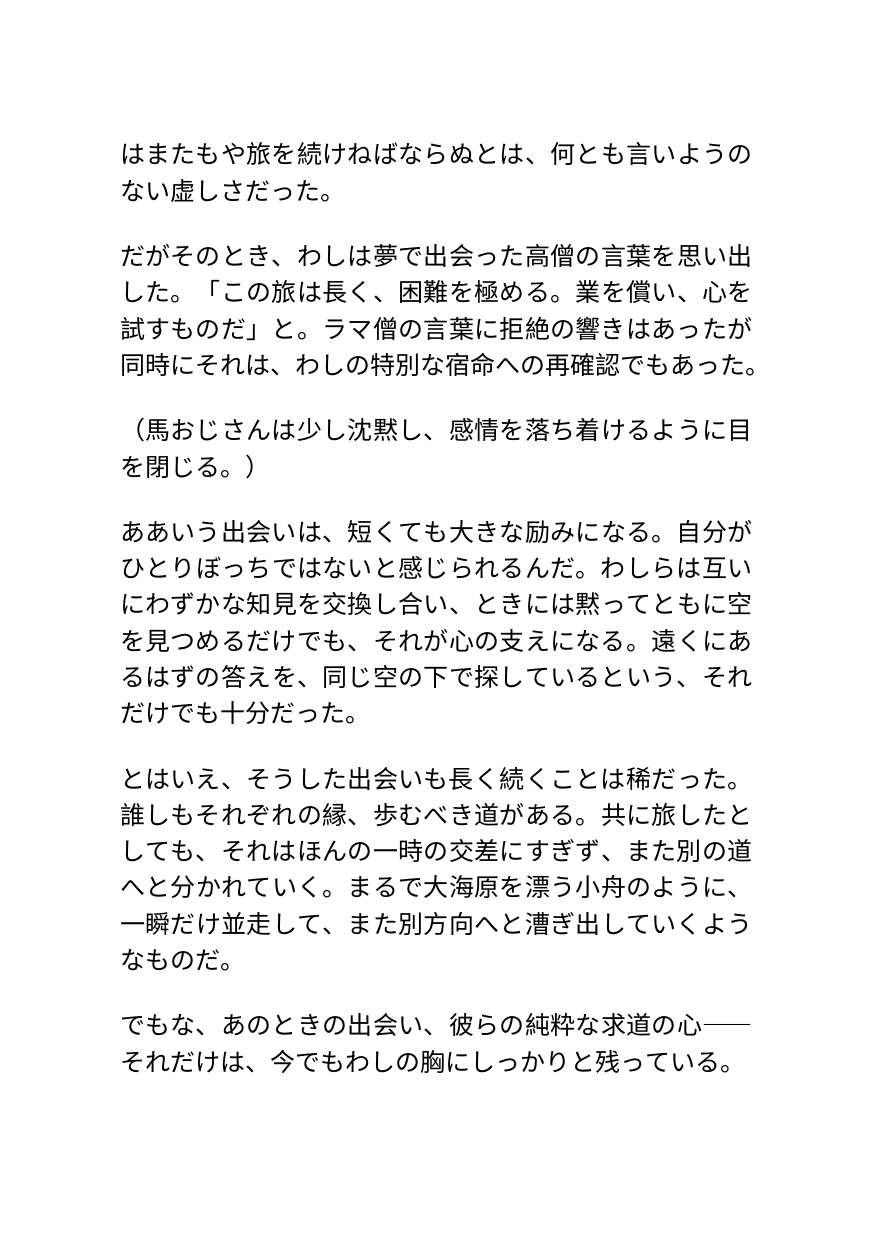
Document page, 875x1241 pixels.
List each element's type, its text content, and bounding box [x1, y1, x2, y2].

text だがそのとき、わしは夢で出会った高僧の言葉を思い出した。「この旅は長く、困難を極める。業を償い、心を試すものだ」と。ラマ僧の言葉に拒絶の響きはあったが、同時にそれは、わしの特別な宿命への再確認でもあった。 [120, 237, 754, 382]
text とはいえ、そうした出会いも長く続くことは稀だった。誰しもそれぞれの縁、歩むべき道がある。共に旅したとしても、それはほんの一時の交差にすぎず、また別の道へと分かれていく。まるで大海原を漂う小舟のように、一瞬だけ並走して、また別方向へと漕ぎ出していくようなものだ。 [120, 759, 754, 977]
text （馬おじさんは少し沈黙し、感情を落ち着けるように目を閉じる。） [120, 411, 754, 483]
text ああいう出会いは、短くても大きな励みになる。自分がひとりぼっちではないと感じられるんだ。わしらは互いにわずかな知見を交換し合い、ときには黙ってともに空を見つめるだけでも、それが心の支えになる。遠くにあるはずの答えを、同じ空の下で探しているという、それだけでも十分だった。 [120, 512, 754, 730]
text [120, 135, 754, 207]
text でもな、あのときの出会い、彼らの純粋な求道の心――それだけは、今でもわしの胸にしっかりと残っている。 [120, 1006, 754, 1078]
